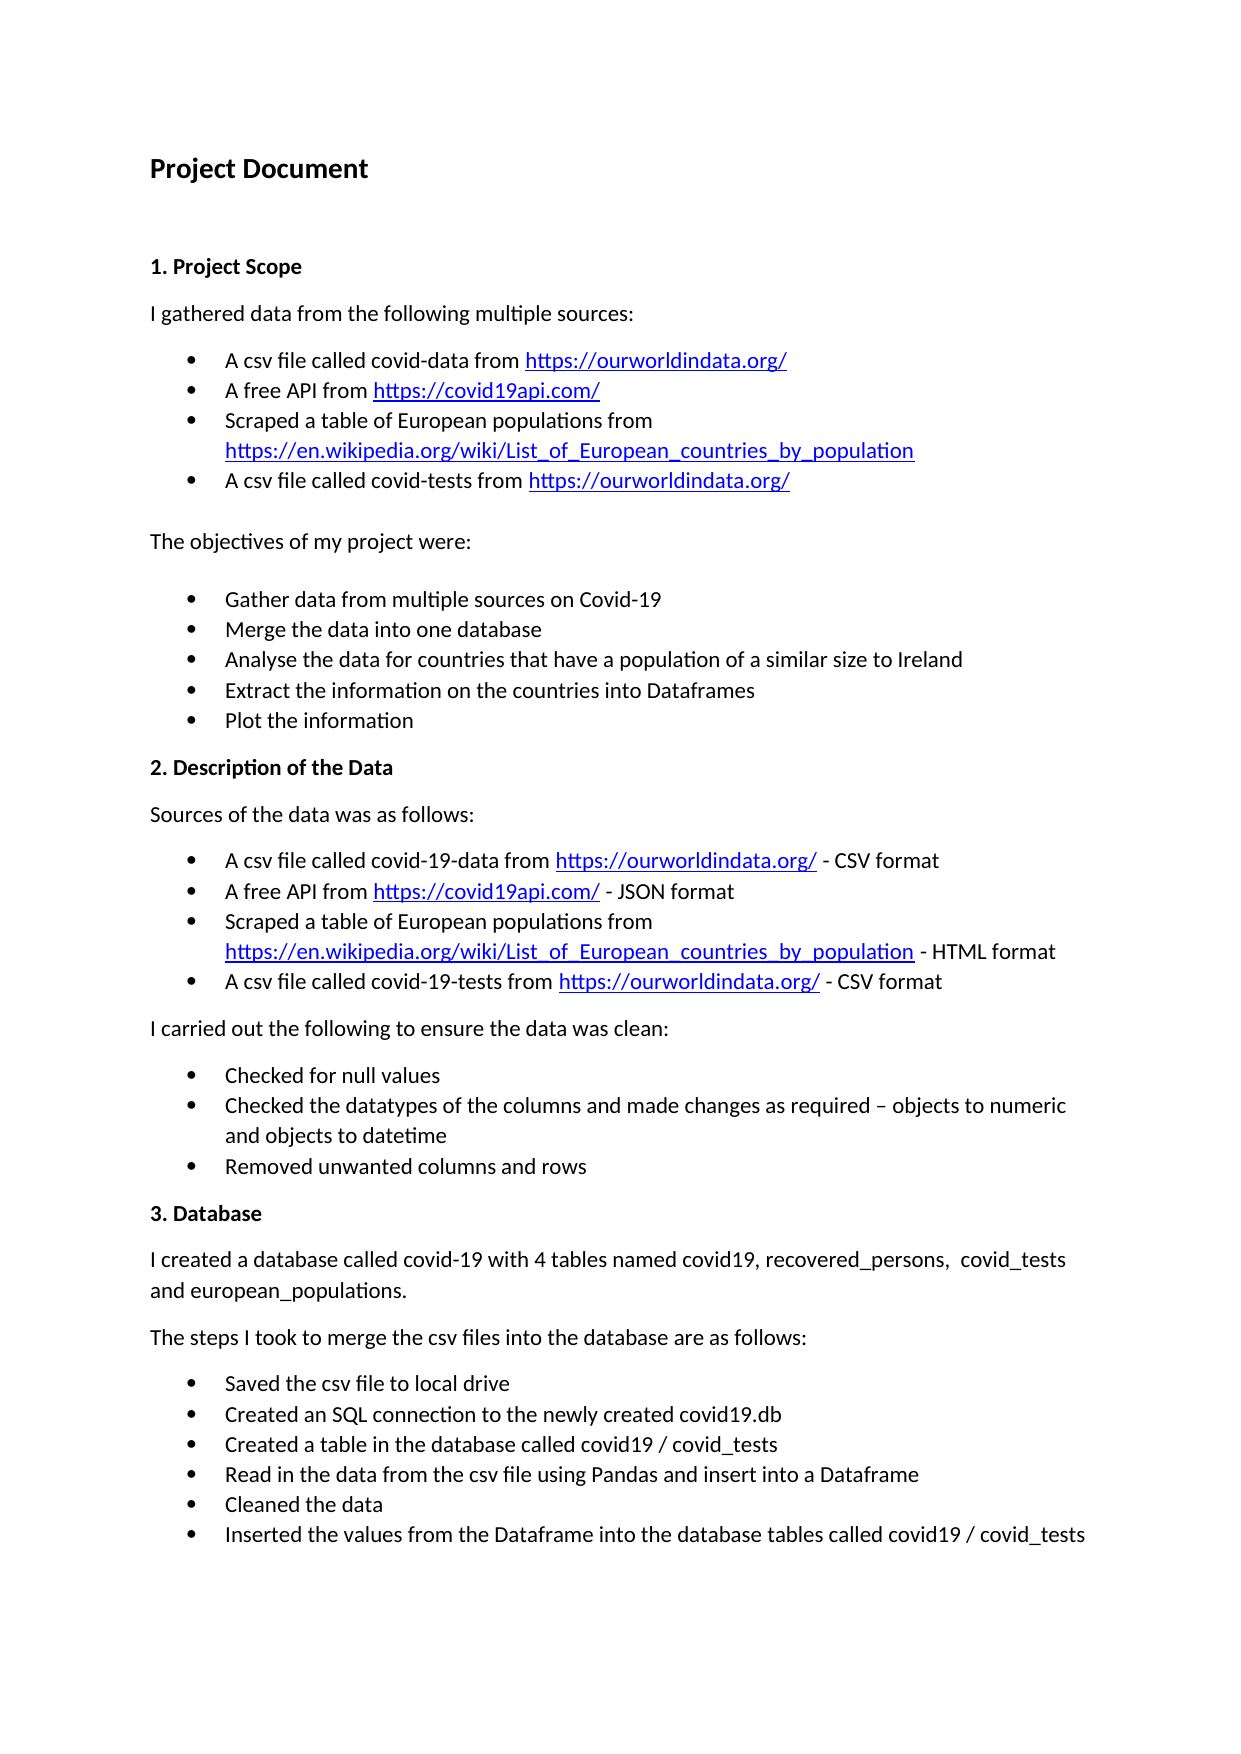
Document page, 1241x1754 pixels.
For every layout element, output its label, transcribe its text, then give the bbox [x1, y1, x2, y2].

list A csv file called covid-data from https://ourworldindata.org/ [187, 346, 1090, 374]
list Analyse the data for countries that have a population of a similar size to Ireland [187, 646, 1090, 674]
text I created a database called covid-19 with 4 tables named covid19, recovered_persons, covid_tests and european_populations. [150, 1246, 1090, 1304]
text 1. Project Scope [150, 252, 1090, 280]
list Checked the datatypes of the columns and made changes as required – objects to numeric and objects to datetime [187, 1091, 1090, 1150]
list A csv file called covid-tests from https://ourworldindata.org/ [187, 467, 1090, 494]
list Created an SQL connection to the newly created covid19.db [187, 1400, 1090, 1428]
list Merge the data into one database [187, 615, 1090, 643]
list Inserted the values from the Dataframe into the database tables called covid19 / covid_tests [187, 1521, 1090, 1549]
list Gather data from multiple sources on Covid-19 [187, 585, 1090, 613]
list Created a table in the database called covid19 / covid_tests [187, 1430, 1090, 1458]
list Removed unwanted columns and rows [187, 1152, 1090, 1180]
text The steps I took to merge the csv files into the database are as follows: [150, 1323, 1090, 1351]
text I carried out the following to ensure the data was clean: [150, 1014, 1090, 1042]
list Scraped a table of European populations from https://en.wikipedia.org/wiki/List_of_European_countries_by_population - HTML format [187, 907, 1090, 965]
list Checked for null values [187, 1061, 1090, 1089]
list Scraped a table of European populations from https://en.wikipedia.org/wiki/List_of_European_countries_by_population [187, 406, 1090, 464]
list Extract the information on the countries into Dataframes [187, 676, 1090, 704]
list Plot the information [187, 706, 1090, 734]
text I gathered data from the following multiple sources: [150, 299, 1090, 327]
list A csv file called covid-19-data from https://ourworldindata.org/ - CSV format [187, 847, 1090, 875]
list The objectives of my project were: [150, 527, 1090, 555]
list Saved the csv file to local drive [187, 1369, 1090, 1398]
list Read in the data from the csv file using Pandas and insert into a Dataframe [187, 1460, 1090, 1488]
list A free API from https://covid19api.com/ [187, 376, 1090, 404]
text Project Document [150, 150, 1090, 186]
text 2. Description of the Data [150, 753, 1090, 781]
list A free API from https://covid19api.com/ - JSON format [187, 877, 1090, 905]
text Sources of the data was as follows: [150, 800, 1090, 828]
text 3. Database [150, 1199, 1090, 1227]
list Cleaned the data [187, 1490, 1090, 1518]
list A csv file called covid-19-tests from https://ourworldindata.org/ - CSV format [187, 967, 1090, 996]
